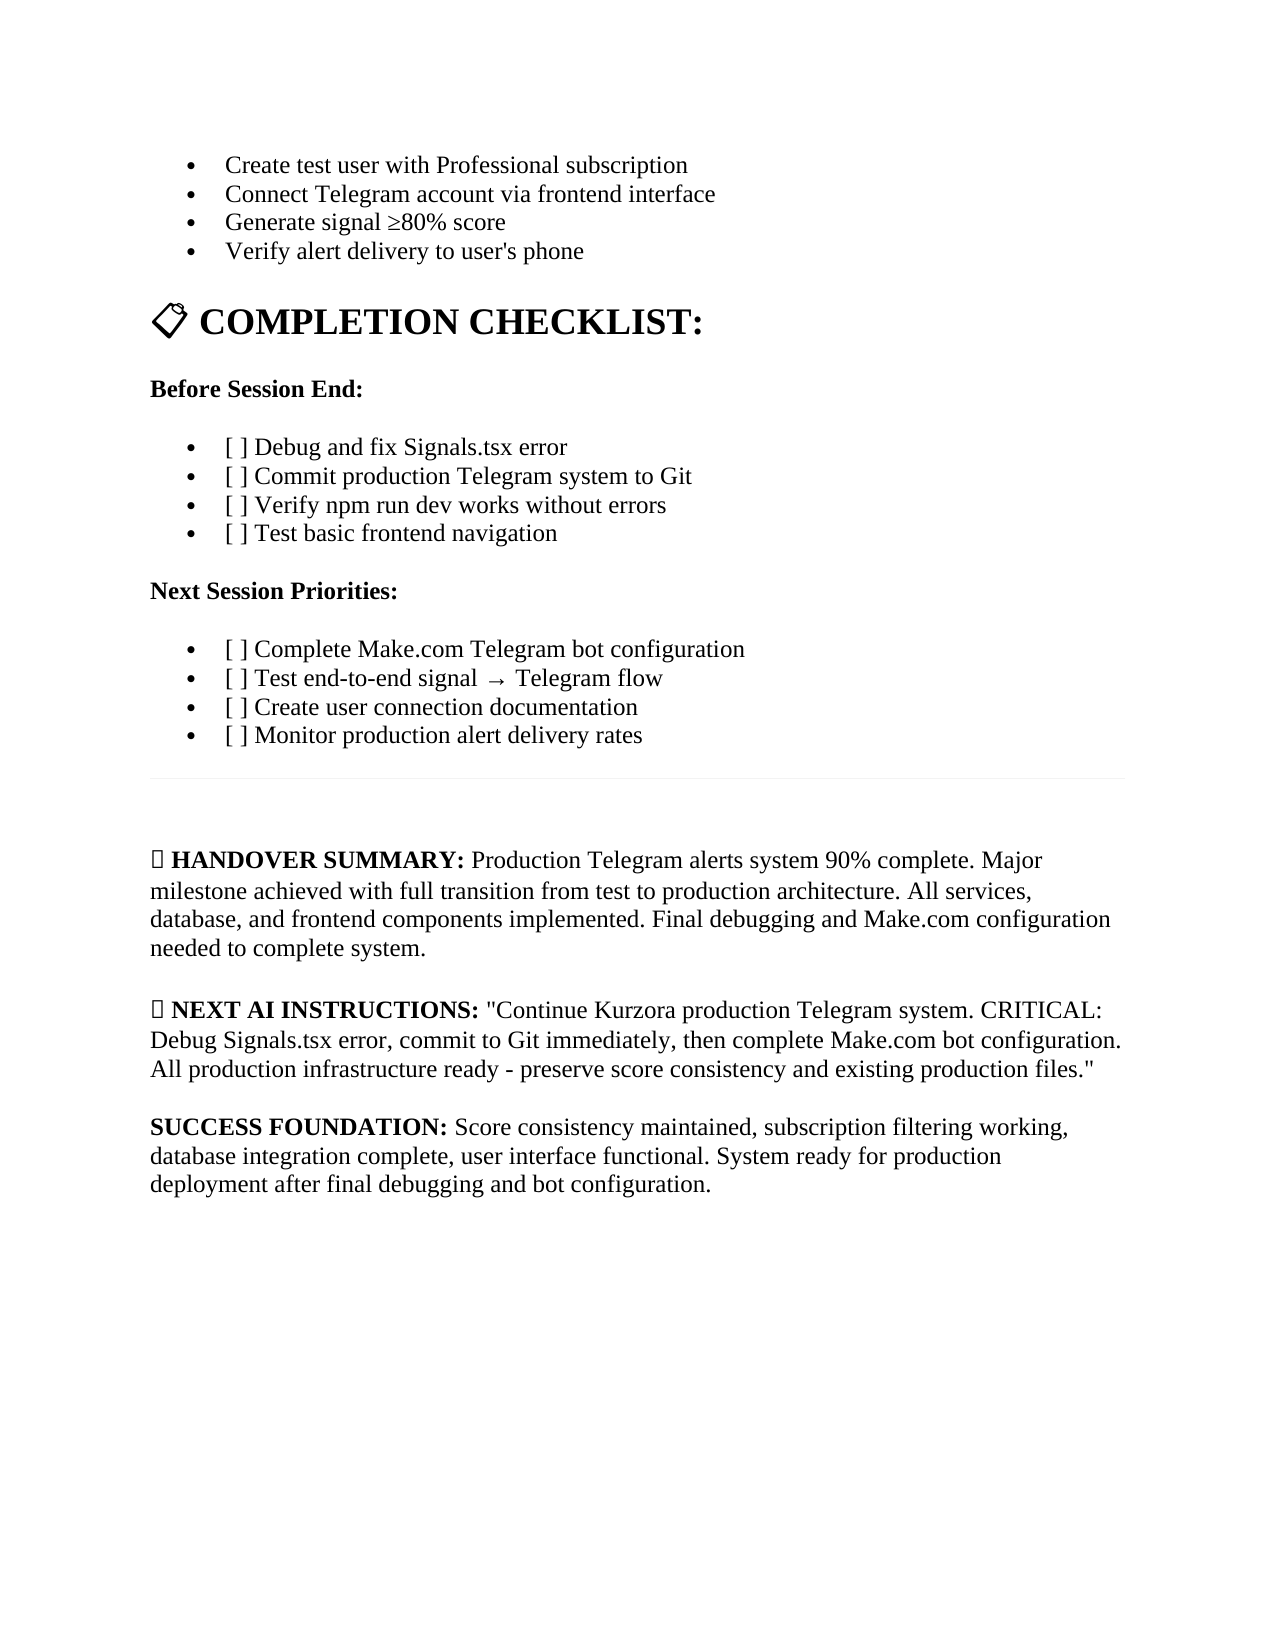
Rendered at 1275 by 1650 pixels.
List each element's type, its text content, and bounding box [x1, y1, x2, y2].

text 🎯 HANDOVER SUMMARY: Production Telegram alerts system 90% complete. Major milestone achieved with full transition from test to production architecture. All services, database, and frontend components implemented. Final debugging and Make.com configuration needed to complete system. [150, 842, 1125, 962]
list [ ] Complete Make.com Telegram bot configuration [187, 634, 1125, 663]
list Generate signal ≥80% score [187, 207, 1125, 236]
text SUCCESS FOUNDATION: Score consistency maintained, subscription filtering working, database integration complete, user interface functional. System ready for production deployment after final debugging and bot configuration. [150, 1112, 1125, 1198]
list Create test user with Professional subscription [187, 150, 1125, 179]
list Connect Telegram account via frontend interface [187, 179, 1125, 207]
text 🚀 NEXT AI INSTRUCTIONS: "Continue Kurzora production Telegram system. CRITICAL: Debug Signals.tsx error, commit to Git immediately, then complete Make.com bot configuration. All production infrastructure ready - preserve score consistency and existing production files." [150, 991, 1125, 1083]
text Before Session End: [150, 374, 1125, 403]
list [ ] Commit production Telegram system to Git [187, 461, 1125, 490]
list [ ] Debug and fix Signals.tsx error [187, 432, 1125, 461]
list [ ] Verify npm run dev works without errors [187, 490, 1125, 518]
list Verify alert delivery to user's phone [187, 236, 1125, 265]
list [ ] Monitor production alert delivery rates [187, 721, 1125, 749]
list [ ] Test end-to-end signal → Telegram flow [187, 663, 1125, 692]
text Next Session Priorities: [150, 576, 1125, 605]
list [ ] Create user connection documentation [187, 692, 1125, 721]
text 📋 COMPLETION CHECKLIST: [150, 294, 1125, 345]
list [ ] Test basic frontend navigation [187, 518, 1125, 547]
